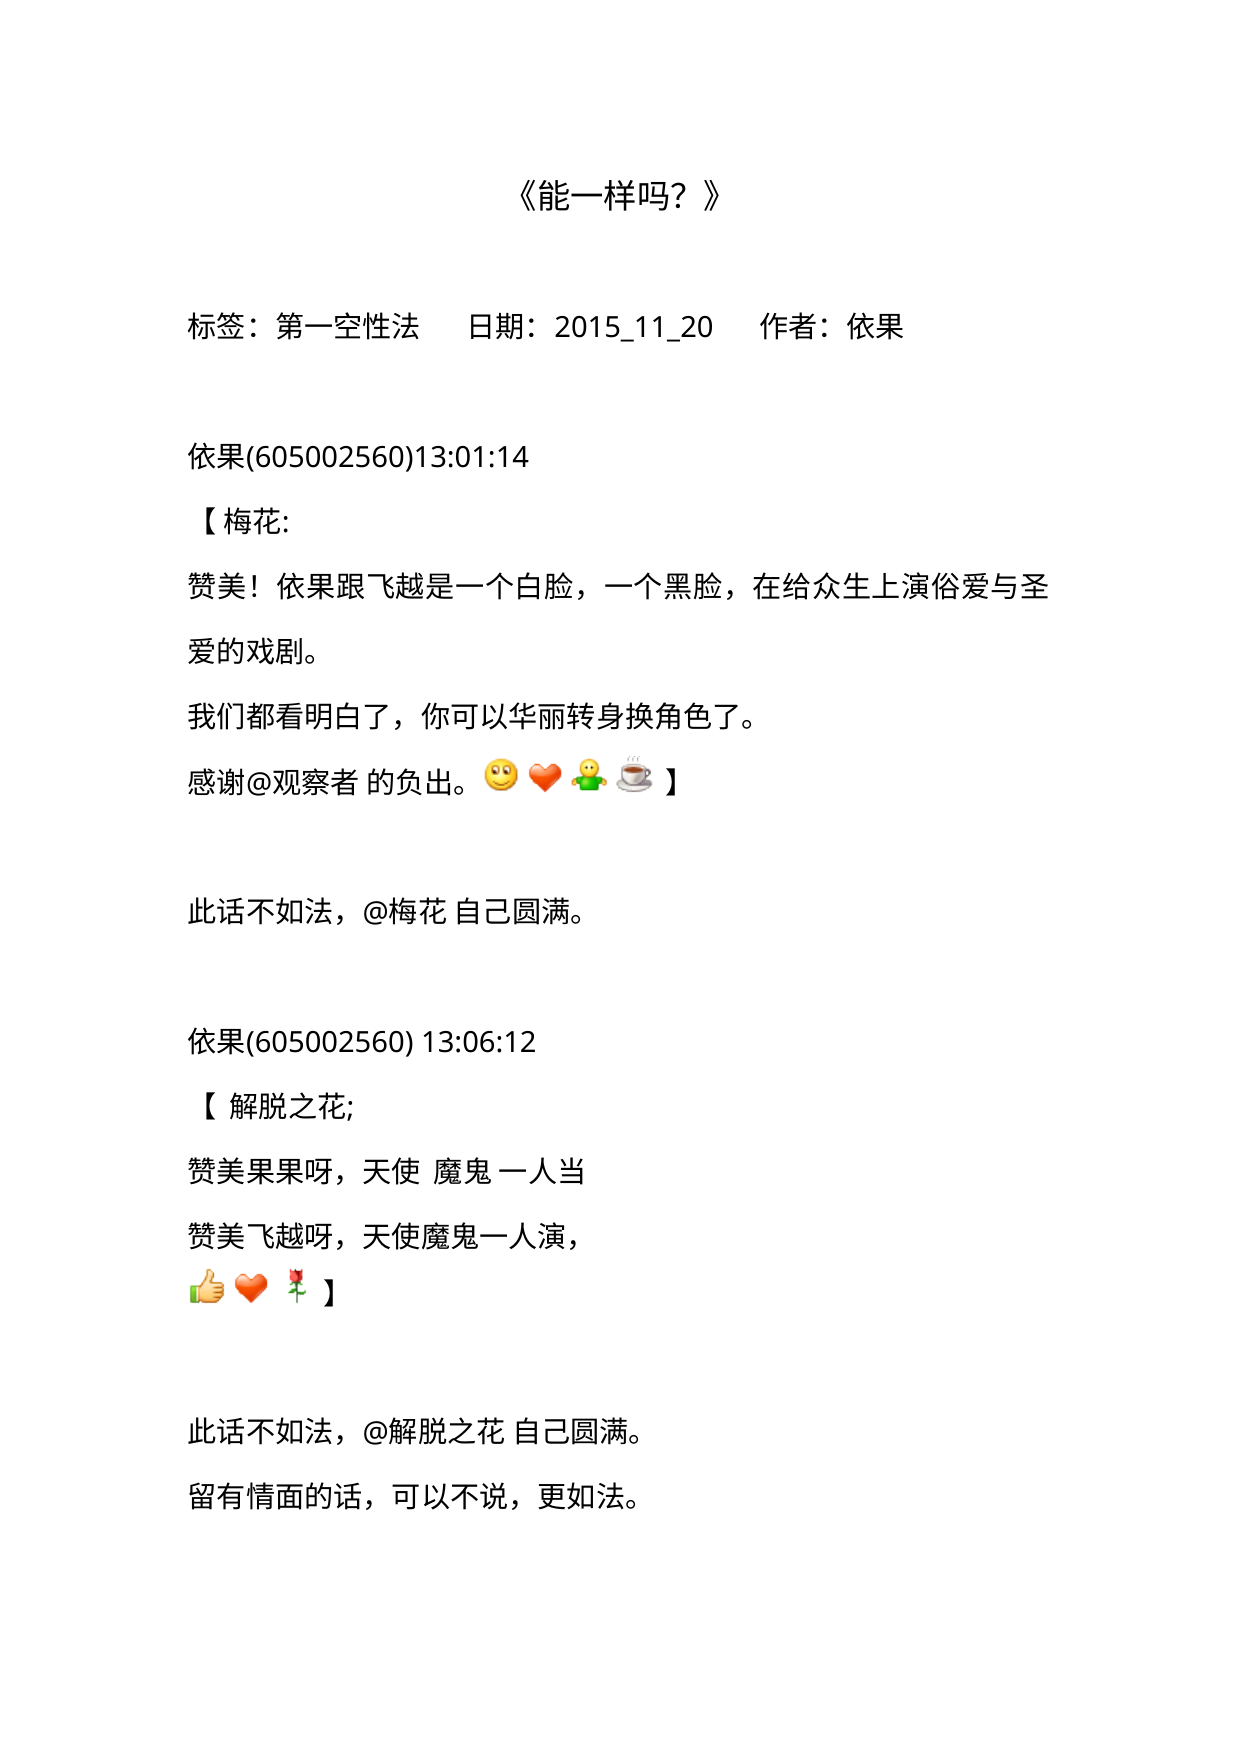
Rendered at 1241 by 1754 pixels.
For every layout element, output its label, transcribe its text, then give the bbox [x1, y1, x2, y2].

picture [482, 756, 521, 794]
text 我们都看明白了，你可以华丽转身换角色了。 [187, 682, 1053, 747]
text 依果(605002560) 13:06:12 [187, 1007, 1053, 1072]
text 留有情面的话，可以不说，更如法。 [187, 1462, 1053, 1527]
picture [277, 1267, 316, 1305]
text 【 解脱之花; [187, 1072, 1053, 1137]
picture [187, 1267, 226, 1305]
text 赞美飞越呀，天使魔鬼一人演， [187, 1202, 1053, 1267]
picture [232, 1267, 270, 1305]
text 标签：第一空性法 日期：2015_11_20 作者：依果 [187, 292, 1053, 357]
text 感谢@观察者 的负出。 】 [187, 747, 1053, 812]
picture [526, 756, 565, 794]
text 此话不如法，@梅花 自己圆满。 [187, 877, 1053, 942]
picture [615, 756, 653, 794]
text 《能一样吗？》 [187, 162, 1053, 227]
text 【 梅花: [187, 487, 1053, 552]
picture [571, 756, 609, 794]
text 此话不如法，@解脱之花 自己圆满。 [187, 1397, 1053, 1462]
text 】 [187, 1267, 1053, 1332]
text 赞美果果呀，天使 魔鬼 一人当 [187, 1137, 1053, 1202]
text 依果(605002560)13:01:14 [187, 422, 1053, 487]
text 赞美！依果跟飞越是一个白脸，一个黑脸，在给众生上演俗爱与圣爱的戏剧。 [187, 552, 1053, 682]
